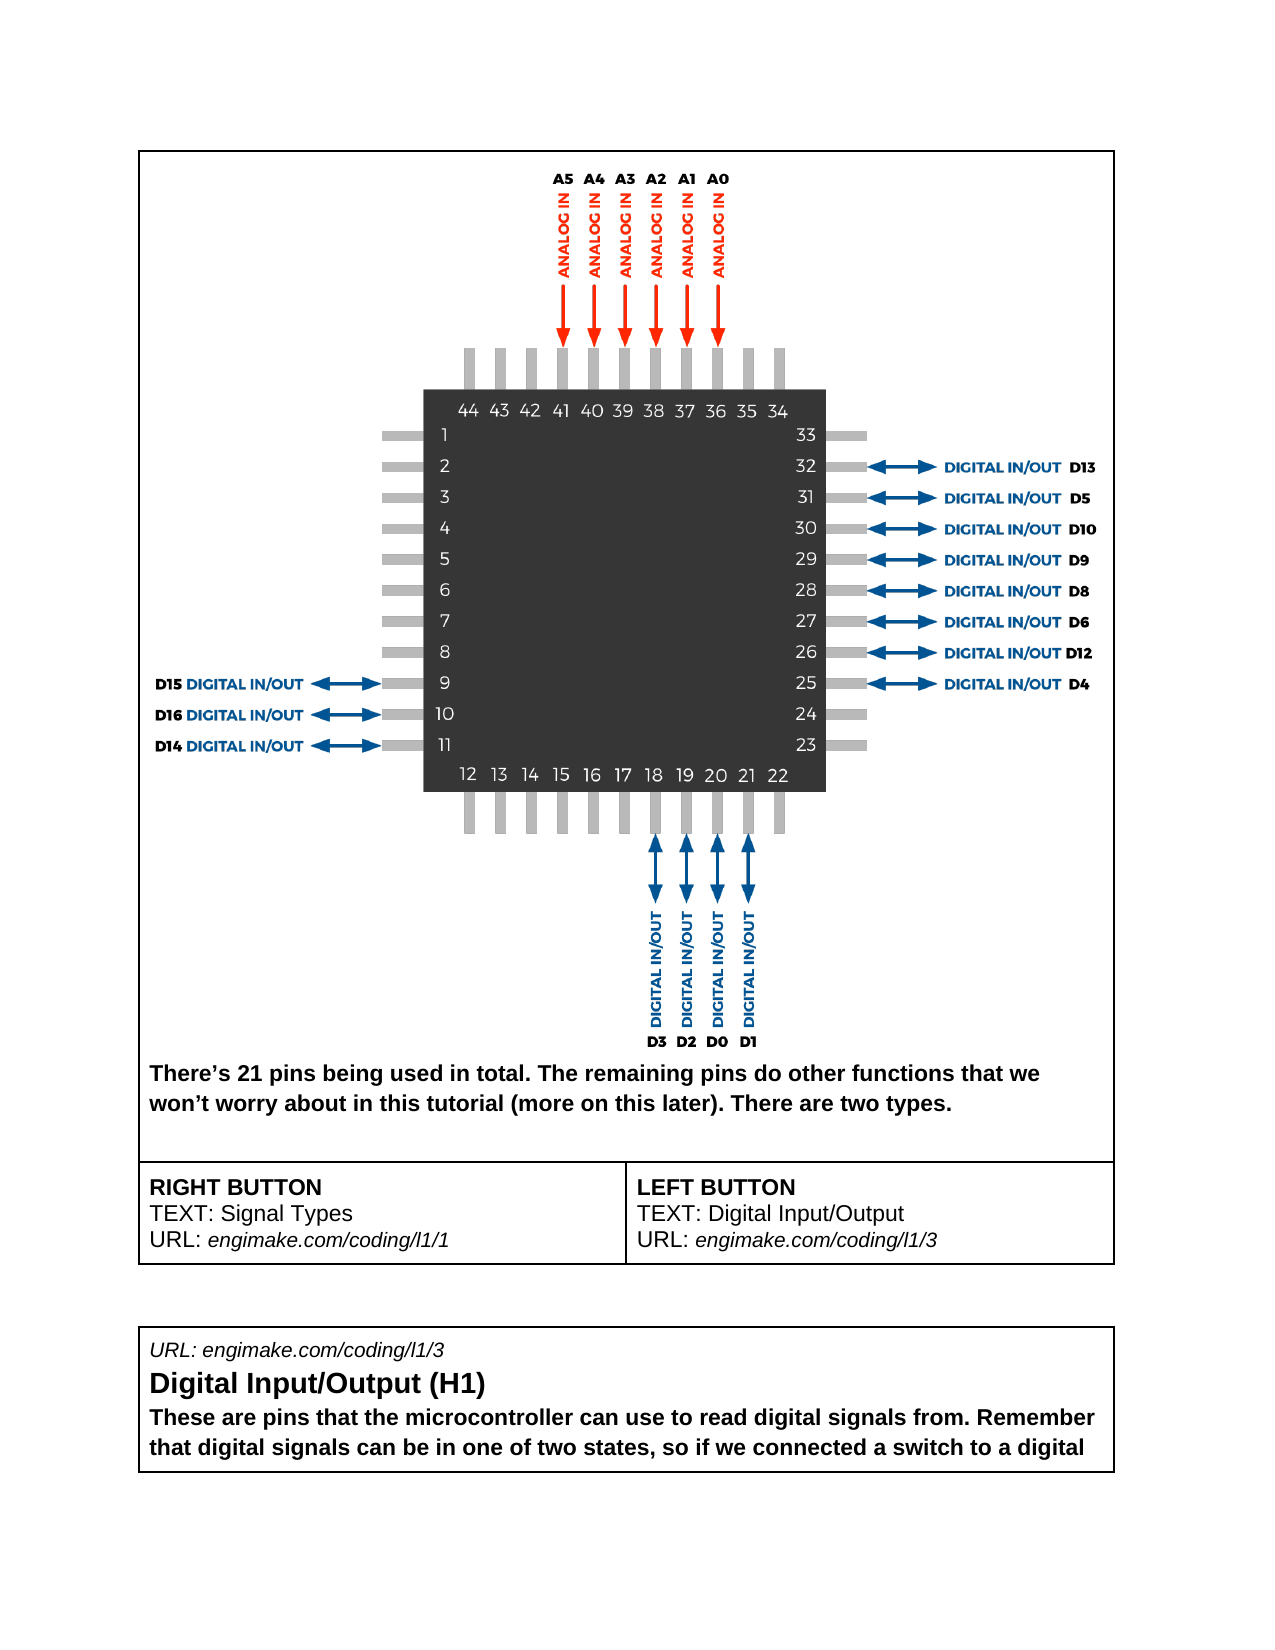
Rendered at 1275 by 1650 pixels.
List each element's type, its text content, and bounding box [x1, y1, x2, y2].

table_header URL: engimake.com/coding/l1/2 Hardware overview (H1) The microcontroller (H2) The microcontroller on QuadBot is called the atMEGA32u4.. Catchy right? It looks like this... It’s a black box with 44 metal pins. These pins allow it to communicate with the outside world, so let’s see what they do. There’s 21 pins being used in total. The remaining pins do other functions that we won’t worry about in this tutorial (more on this later). There are two types. [140, 152, 1113, 1161]
picture [149, 162, 1103, 1057]
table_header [140, 1328, 1113, 1471]
table_cell RIGHT BUTTON TEXT: Signal Types URL: engimake.com/coding/l1/1 [140, 1163, 625, 1263]
table_cell LEFT BUTTON TEXT: Digital Input/Output URL: engimake.com/coding/l1/3 [627, 1163, 1113, 1263]
